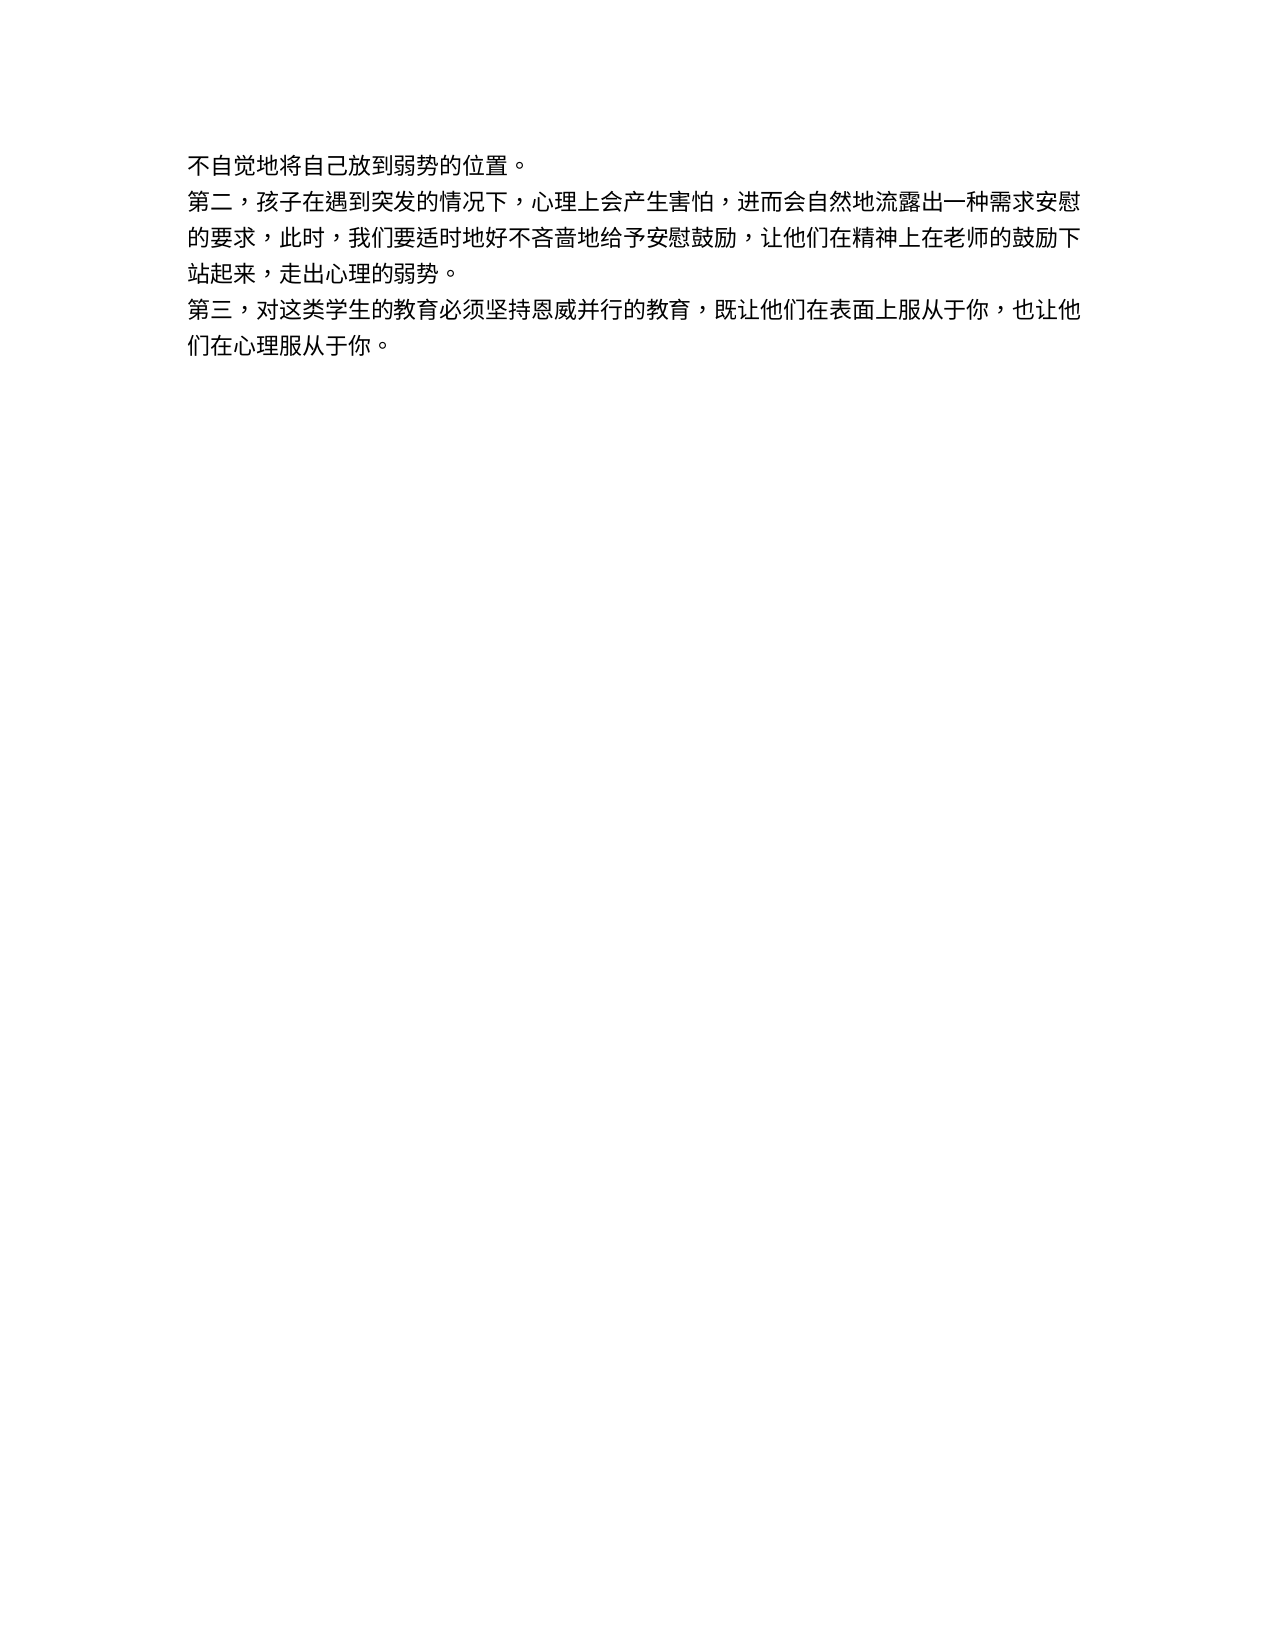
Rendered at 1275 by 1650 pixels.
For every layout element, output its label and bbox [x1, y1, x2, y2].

text [187, 150, 1087, 541]
